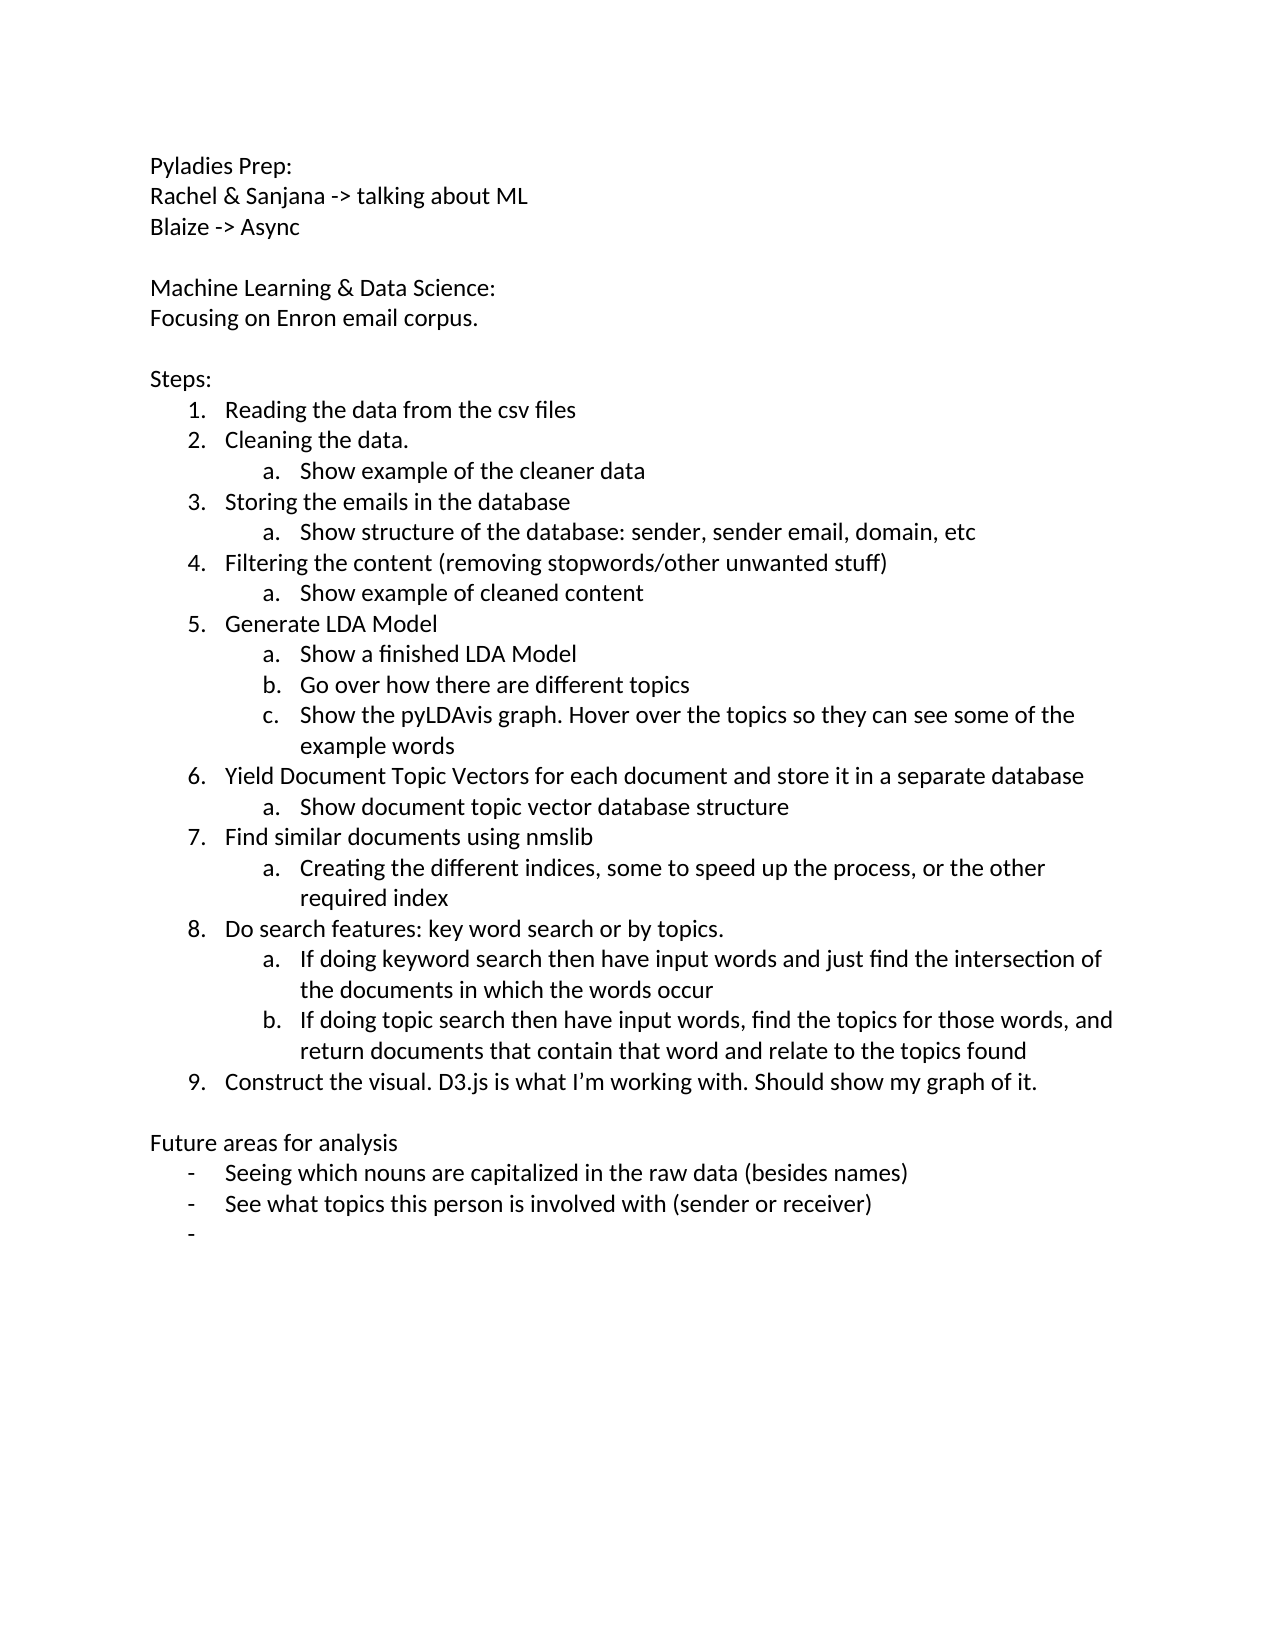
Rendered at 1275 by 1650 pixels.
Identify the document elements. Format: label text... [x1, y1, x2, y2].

list Show example of cleaned content [262, 577, 1125, 608]
text Steps: [150, 364, 1125, 394]
list Show the pyLDAvis graph. Hover over the topics so they can see some of the example words [262, 699, 1125, 760]
list Generate LDA Model [187, 608, 1125, 638]
list Show document topic vector database structure [262, 791, 1125, 821]
list Find similar documents using nmslib [187, 821, 1125, 852]
text Pyladies Prep: [150, 150, 1125, 181]
list Cleaning the data. [187, 425, 1125, 455]
list Storing the emails in the database [187, 486, 1125, 516]
list See what topics this person is involved with (sender or receiver) [187, 1188, 1125, 1218]
text Blaize -> Async [150, 211, 1125, 242]
list Go over how there are different topics [262, 669, 1125, 699]
text Future areas for analysis [150, 1127, 1125, 1157]
list Creating the different indices, some to speed up the process, or the other required index [262, 852, 1125, 913]
list Reading the data from the csv files [187, 394, 1125, 425]
list Show structure of the database: sender, sender email, domain, etc [262, 516, 1125, 547]
list Show example of the cleaner data [262, 455, 1125, 486]
text Machine Learning & Data Science: [150, 272, 1125, 303]
list Show a finished LDA Model [262, 638, 1125, 669]
text Focusing on Enron email corpus. [150, 303, 1125, 333]
text Rachel & Sanjana -> talking about ML [150, 181, 1125, 211]
list Yield Document Topic Vectors for each document and store it in a separate database [187, 760, 1125, 791]
list If doing topic search then have input words, find the topics for those words, and return documents that contain that word and relate to the topics found [262, 1004, 1125, 1066]
list Do search features: key word search or by topics. [187, 913, 1125, 943]
list Construct the visual. D3.js is what I’m working with. Should show my graph of it. [187, 1066, 1125, 1096]
list Seeing which nouns are capitalized in the raw data (besides names) [187, 1157, 1125, 1188]
list Filtering the content (removing stopwords/other unwanted stuff) [187, 547, 1125, 577]
list If doing keyword search then have input words and just find the intersection of the documents in which the words occur [262, 943, 1125, 1004]
